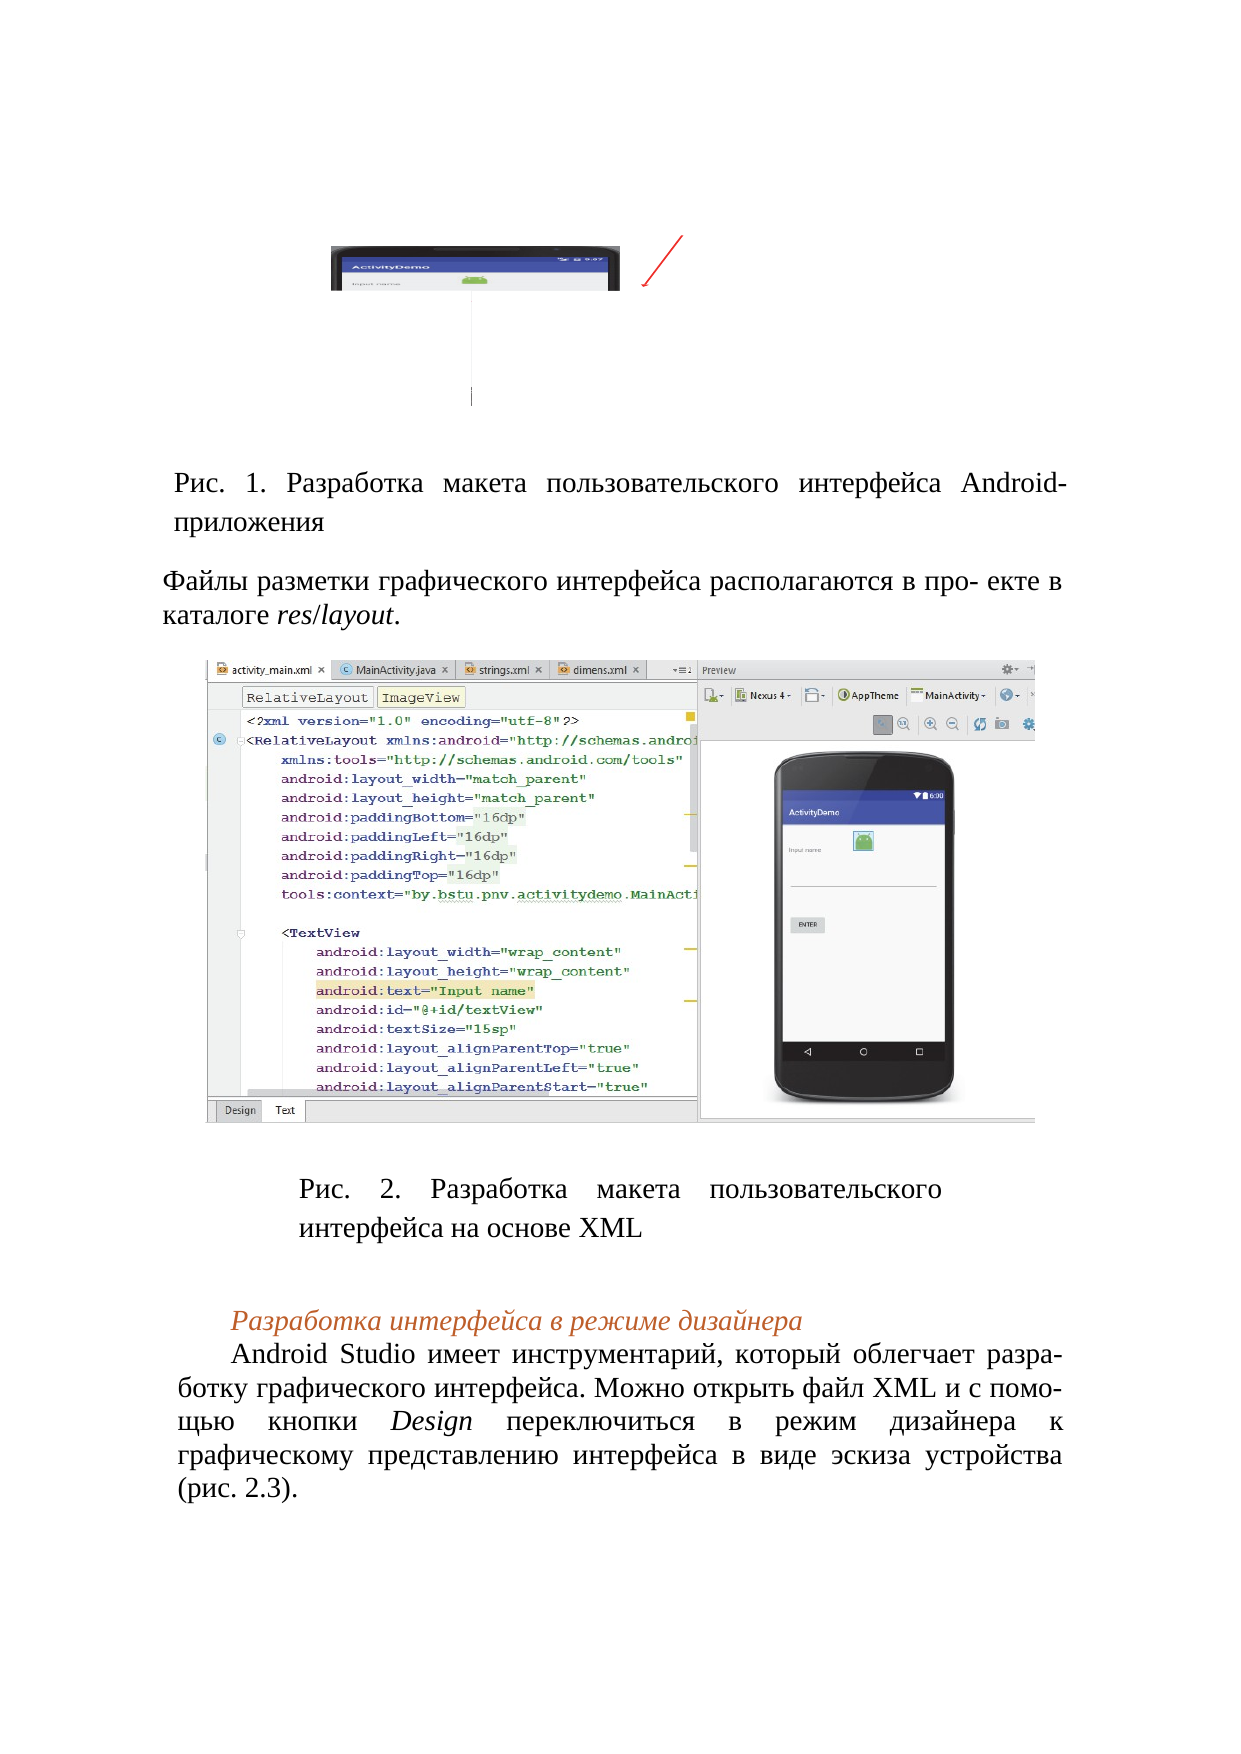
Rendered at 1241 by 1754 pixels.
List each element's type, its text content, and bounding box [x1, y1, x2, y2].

text Рис. 2. Разработка макета пользовательского интерфейса на основе XML [299, 1171, 942, 1243]
picture [331, 246, 620, 290]
picture [205, 660, 1035, 1123]
subtitle Разработка интерфейса в режиме дизайнера [230, 1303, 1084, 1336]
text Рис. 1. Разработка макета пользовательского интерфейса Android-приложения [173, 466, 1067, 538]
text Файлы разметки графического интерфейса располагаются в про- екте в каталоге res/layout. [162, 563, 1063, 631]
text Android Studio имеет инструментарий, который облегчает разра- ботку графического интерфейса. Можно открыть файл XML и с помо- щью кнопки Design переключиться в режим дизайнера к графическому представлению интерфейса в виде эскиза устройства (рис. 2.3). [177, 1336, 1063, 1504]
